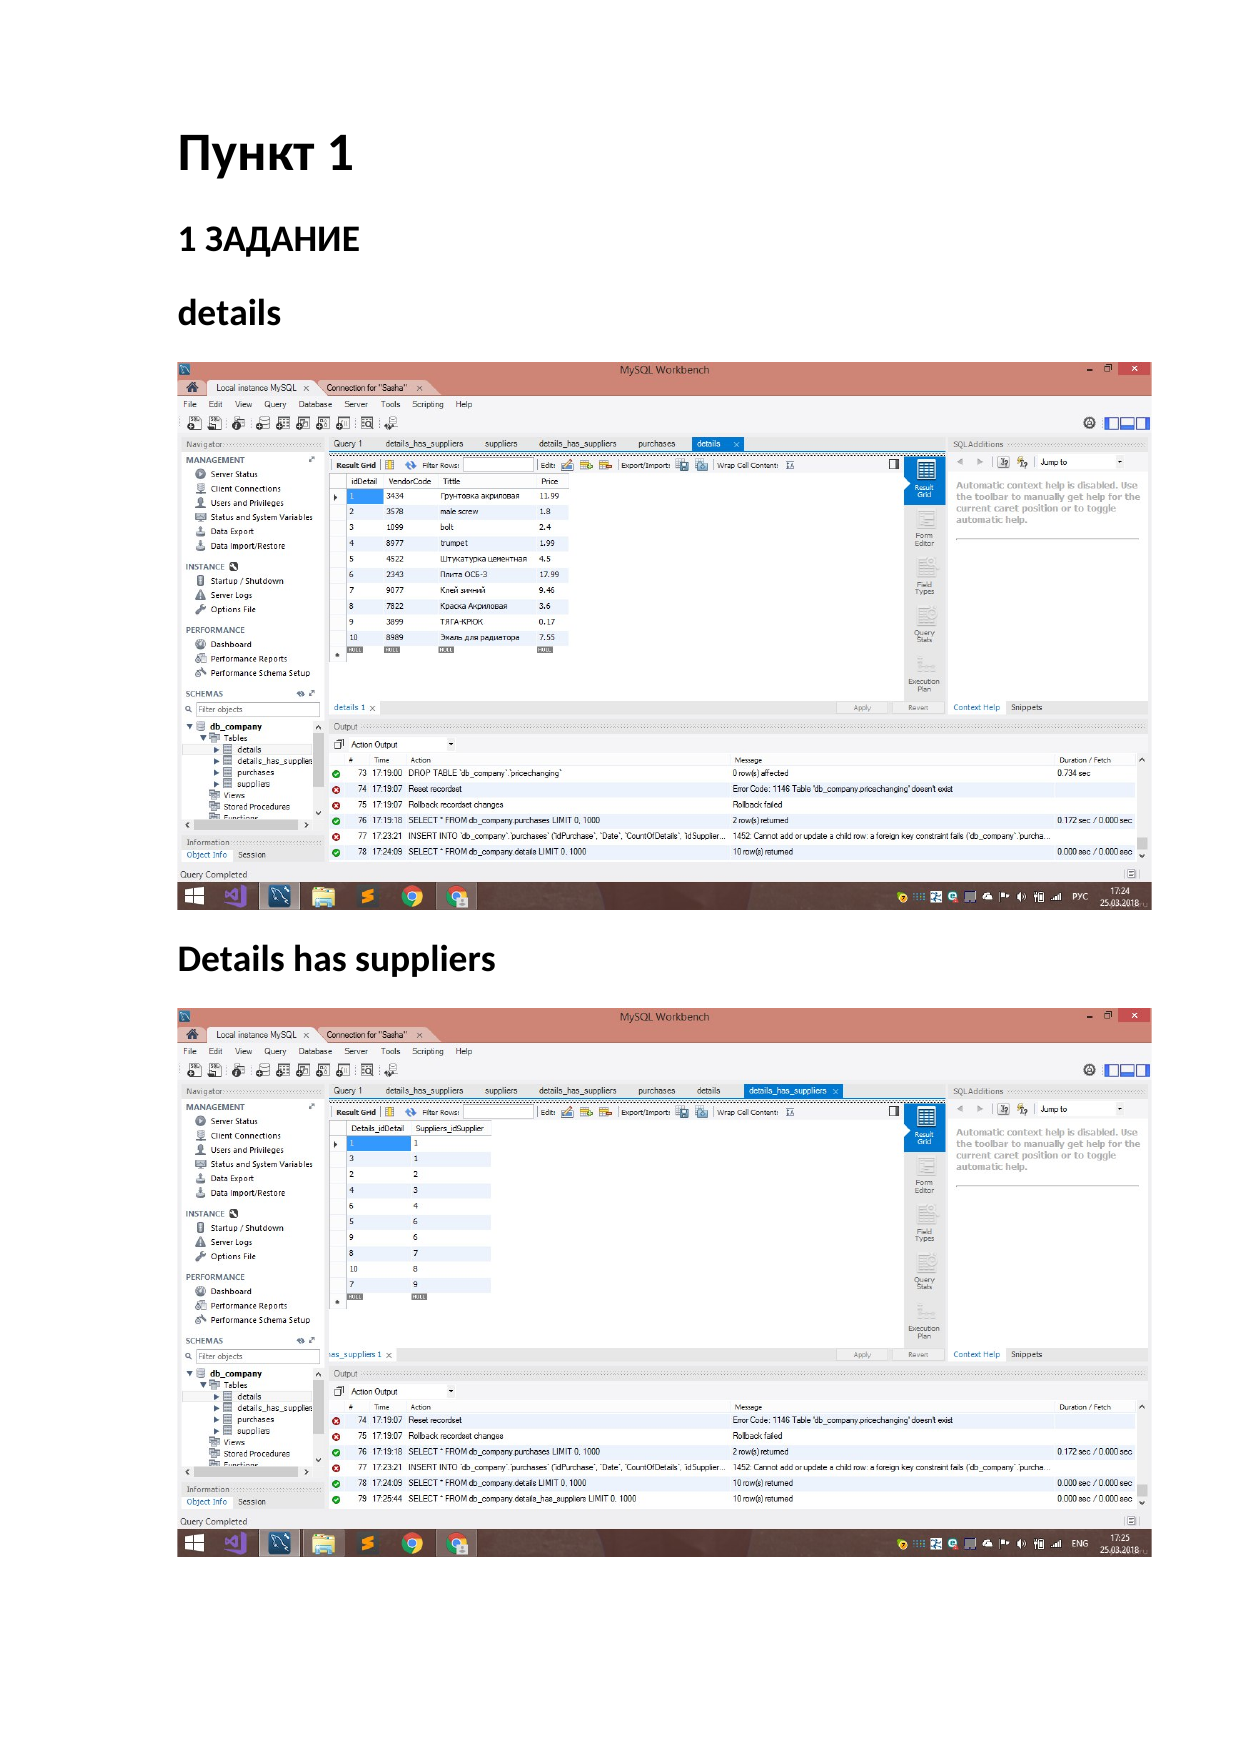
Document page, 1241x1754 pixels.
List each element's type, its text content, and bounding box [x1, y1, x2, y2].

picture [177, 362, 1152, 910]
text 1 ЗАДАНИЕ [177, 215, 1152, 261]
text details [177, 288, 1152, 334]
picture [177, 1008, 1152, 1557]
text Пункт 1 [177, 118, 1152, 184]
text Details has suppliers [177, 935, 1152, 981]
